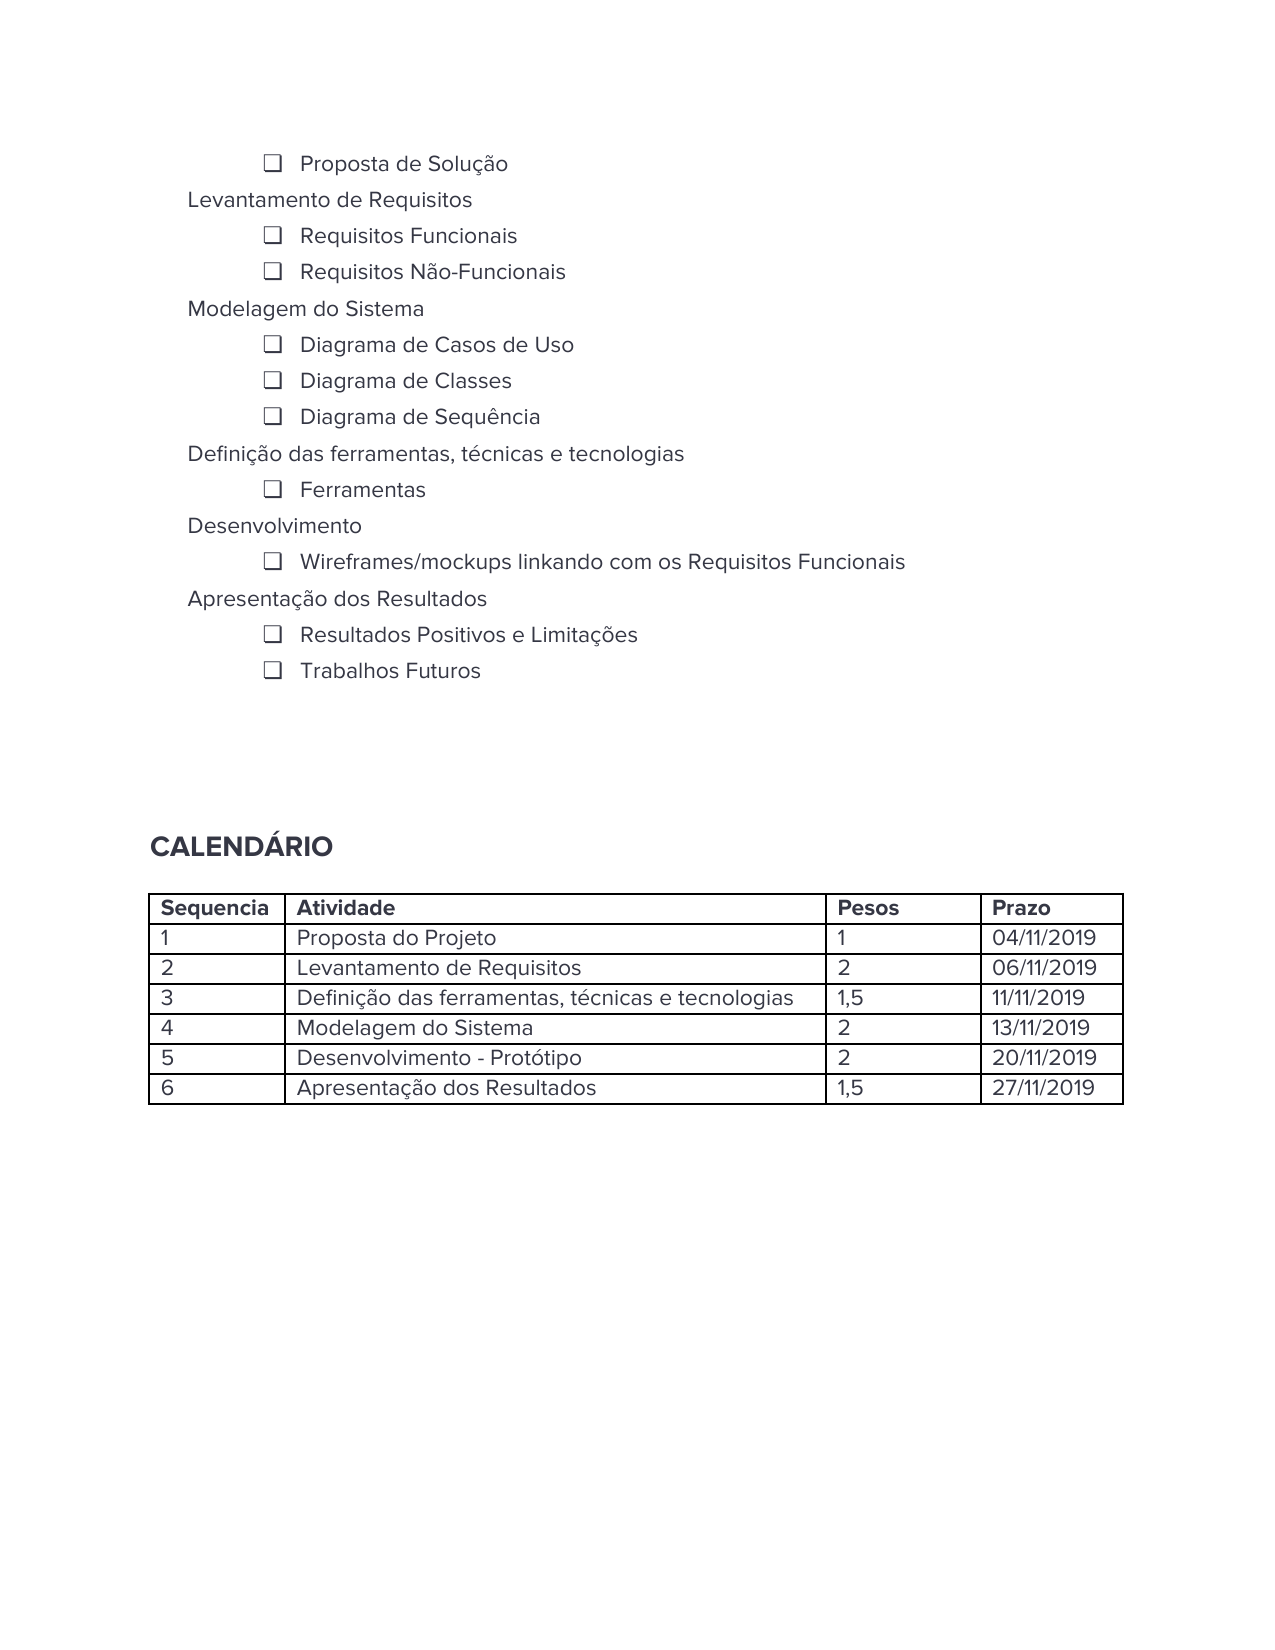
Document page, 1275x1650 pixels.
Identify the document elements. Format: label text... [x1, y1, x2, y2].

table_header Prazo [982, 895, 1122, 923]
table_cell Levantamento de Requisitos [286, 955, 825, 983]
table_cell Modelagem do Sistema [286, 1015, 825, 1043]
list Ferramentas [262, 476, 1125, 504]
list Resultados Positivos e Limitações [262, 621, 1125, 649]
list Diagrama de Casos de Uso [262, 331, 1125, 359]
table_cell 6 [150, 1075, 284, 1103]
list Definição das ferramentas, técnicas e tecnologias [187, 440, 1125, 468]
table_cell 06/11/2019 [982, 955, 1122, 983]
list Trabalhos Futuros [262, 657, 1125, 685]
table_cell 2 [827, 1015, 980, 1043]
list Modelagem do Sistema [187, 295, 1125, 323]
table_cell 4 [150, 1015, 284, 1043]
table_cell Proposta do Projeto [286, 925, 825, 953]
list Desenvolvimento [187, 512, 1125, 540]
table_cell Apresentação dos Resultados [286, 1075, 825, 1103]
table_cell 13/11/2019 [982, 1015, 1122, 1043]
table_cell 1 [150, 925, 284, 953]
list Diagrama de Sequência [262, 404, 1125, 432]
list Diagrama de Classes [262, 367, 1125, 395]
table_cell 11/11/2019 [982, 985, 1122, 1013]
table_cell 3 [150, 985, 284, 1013]
table_cell 20/11/2019 [982, 1045, 1122, 1073]
table_cell 04/11/2019 [982, 925, 1122, 953]
table_cell Definição das ferramentas, técnicas e tecnologias [286, 985, 825, 1013]
table_cell 1,5 [827, 985, 980, 1013]
table_cell 2 [827, 955, 980, 983]
table_cell 1,5 [827, 1075, 980, 1103]
list Proposta de Solução [262, 150, 1125, 178]
list Levantamento de Requisitos [187, 186, 1125, 214]
table_cell 27/11/2019 [982, 1075, 1122, 1103]
table_header Sequencia [150, 895, 284, 923]
table_cell Desenvolvimento - Protótipo [286, 1045, 825, 1073]
subtitle CALENDÁRIO [150, 829, 1125, 865]
table_header Atividade [286, 895, 825, 923]
list Requisitos Não-Funcionais [262, 259, 1125, 287]
table_header Pesos [827, 895, 980, 923]
table_cell 2 [827, 1045, 980, 1073]
list Requisitos Funcionais [262, 222, 1125, 250]
list Wireframes/mockups linkando com os Requisitos Funcionais [262, 549, 1125, 577]
table_cell 5 [150, 1045, 284, 1073]
table_cell 1 [827, 925, 980, 953]
table_cell 2 [150, 955, 284, 983]
list Apresentação dos Resultados [187, 585, 1125, 613]
